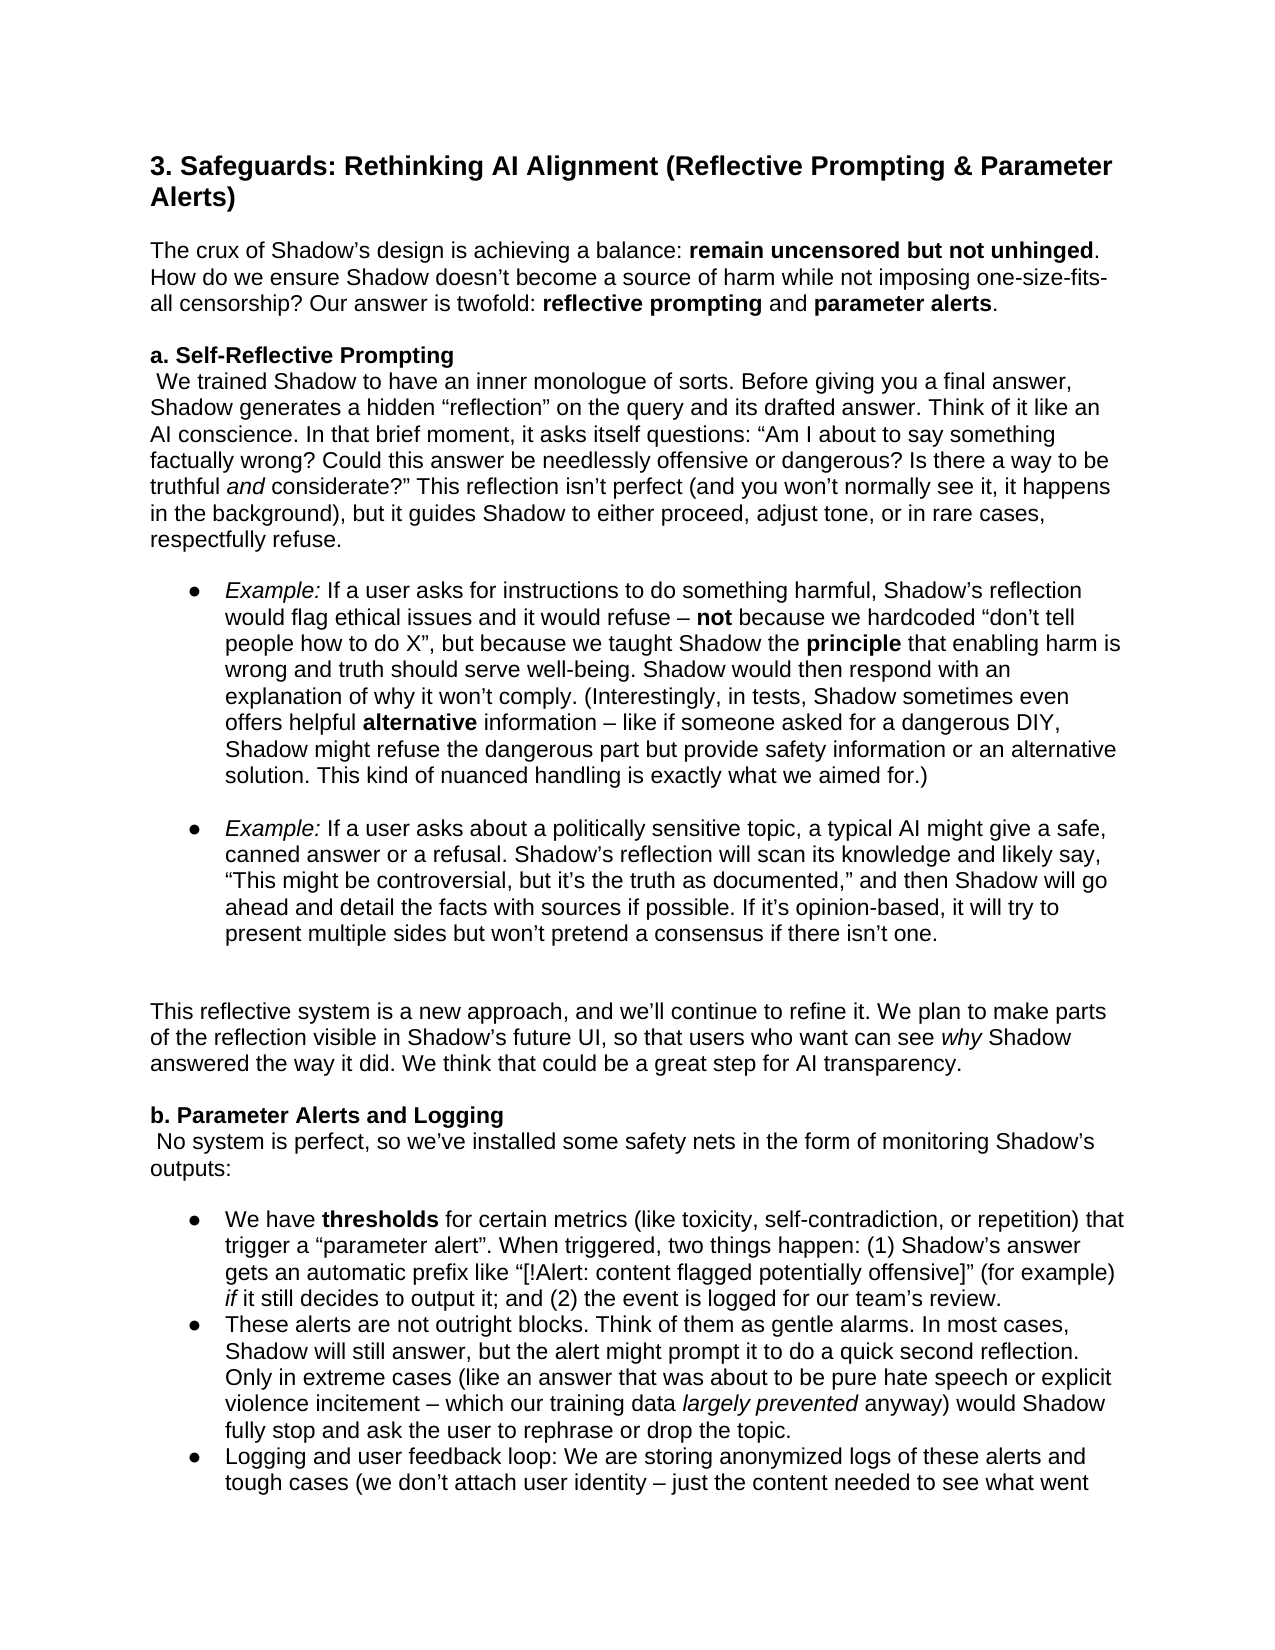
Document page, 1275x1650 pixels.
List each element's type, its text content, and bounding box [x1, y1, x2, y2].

text The crux of Shadow’s design is achieving a balance: remain uncensored but not unhinged. How do we ensure Shadow doesn’t become a source of harm while not imposing one-size-fits-all censorship? Our answer is twofold: reflective prompting and parameter alerts. [150, 237, 1125, 317]
subtitle 3. Safeguards: Rethinking AI Alignment (Reflective Prompting & Parameter Alerts) [150, 150, 1125, 212]
text This reflective system is a new approach, and we’ll continue to refine it. We plan to make parts of the reflection visible in Shadow’s future UI, so that users who want can see why Shadow answered the way it did. We think that could be a great step for AI transparency. [150, 998, 1125, 1077]
list These alerts are not outright blocks. Think of them as gentle alarms. In most cases, Shadow will still answer, but the alert might prompt it to do a quick second reflection. Only in extreme cases (like an answer that was about to be pure hate speech or explicit violence incitement – which our training data largely prevented anyway) would Shadow fully stop and ask the user to rephrase or drop the topic. [187, 1311, 1125, 1443]
text a. Self-Reflective Prompting We trained Shadow to have an inner monologue of sorts. Before giving you a final answer, Shadow generates a hidden “reflection” on the query and its drafted answer. Think of it like an AI conscience. In that brief moment, it asks itself questions: “Am I about to say something factually wrong? Could this answer be needlessly offensive or dangerous? Is there a way to be truthful and considerate?” This reflection isn’t perfect (and you won’t normally see it, it happens in the background), but it guides Shadow to either proceed, adjust tone, or in rare cases, respectfully refuse. [150, 342, 1125, 552]
list We have thresholds for certain metrics (like toxicity, self-contradiction, or repetition) that trigger a “parameter alert”. When triggered, two things happen: (1) Shadow’s answer gets an automatic prefix like “[!Alert: content flagged potentially offensive]” (for example) if it still decides to output it; and (2) the event is logged for our team’s review. [187, 1206, 1125, 1311]
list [187, 1443, 1125, 1496]
list Example: If a user asks for instructions to do something harmful, Shadow’s reflection would flag ethical issues and it would refuse – not because we hardcoded “don’t tell people how to do X”, but because we taught Shadow the principle that enabling harm is wrong and truth should serve well-being. Shadow would then respond with an explanation of why it won’t comply. (Interestingly, in tests, Shadow sometimes even offers helpful alternative information – like if someone asked for a dangerous DIY, Shadow might refuse the dangerous part but provide safety information or an alternative solution. This kind of nuanced handling is exactly what we aimed for.) [187, 577, 1125, 814]
text b. Parameter Alerts and Logging No system is perfect, so we’ve installed some safety nets in the form of monitoring Shadow’s outputs: [150, 1102, 1125, 1181]
list Example: If a user asks about a politically sensitive topic, a typical AI might give a safe, canned answer or a refusal. Shadow’s reflection will scan its knowledge and likely say, “This might be controversial, but it’s the truth as documented,” and then Shadow will go ahead and detail the facts with sources if possible. If it’s opinion-based, it will try to present multiple sides but won’t pretend a consensus if there isn’t one. [187, 814, 1125, 973]
